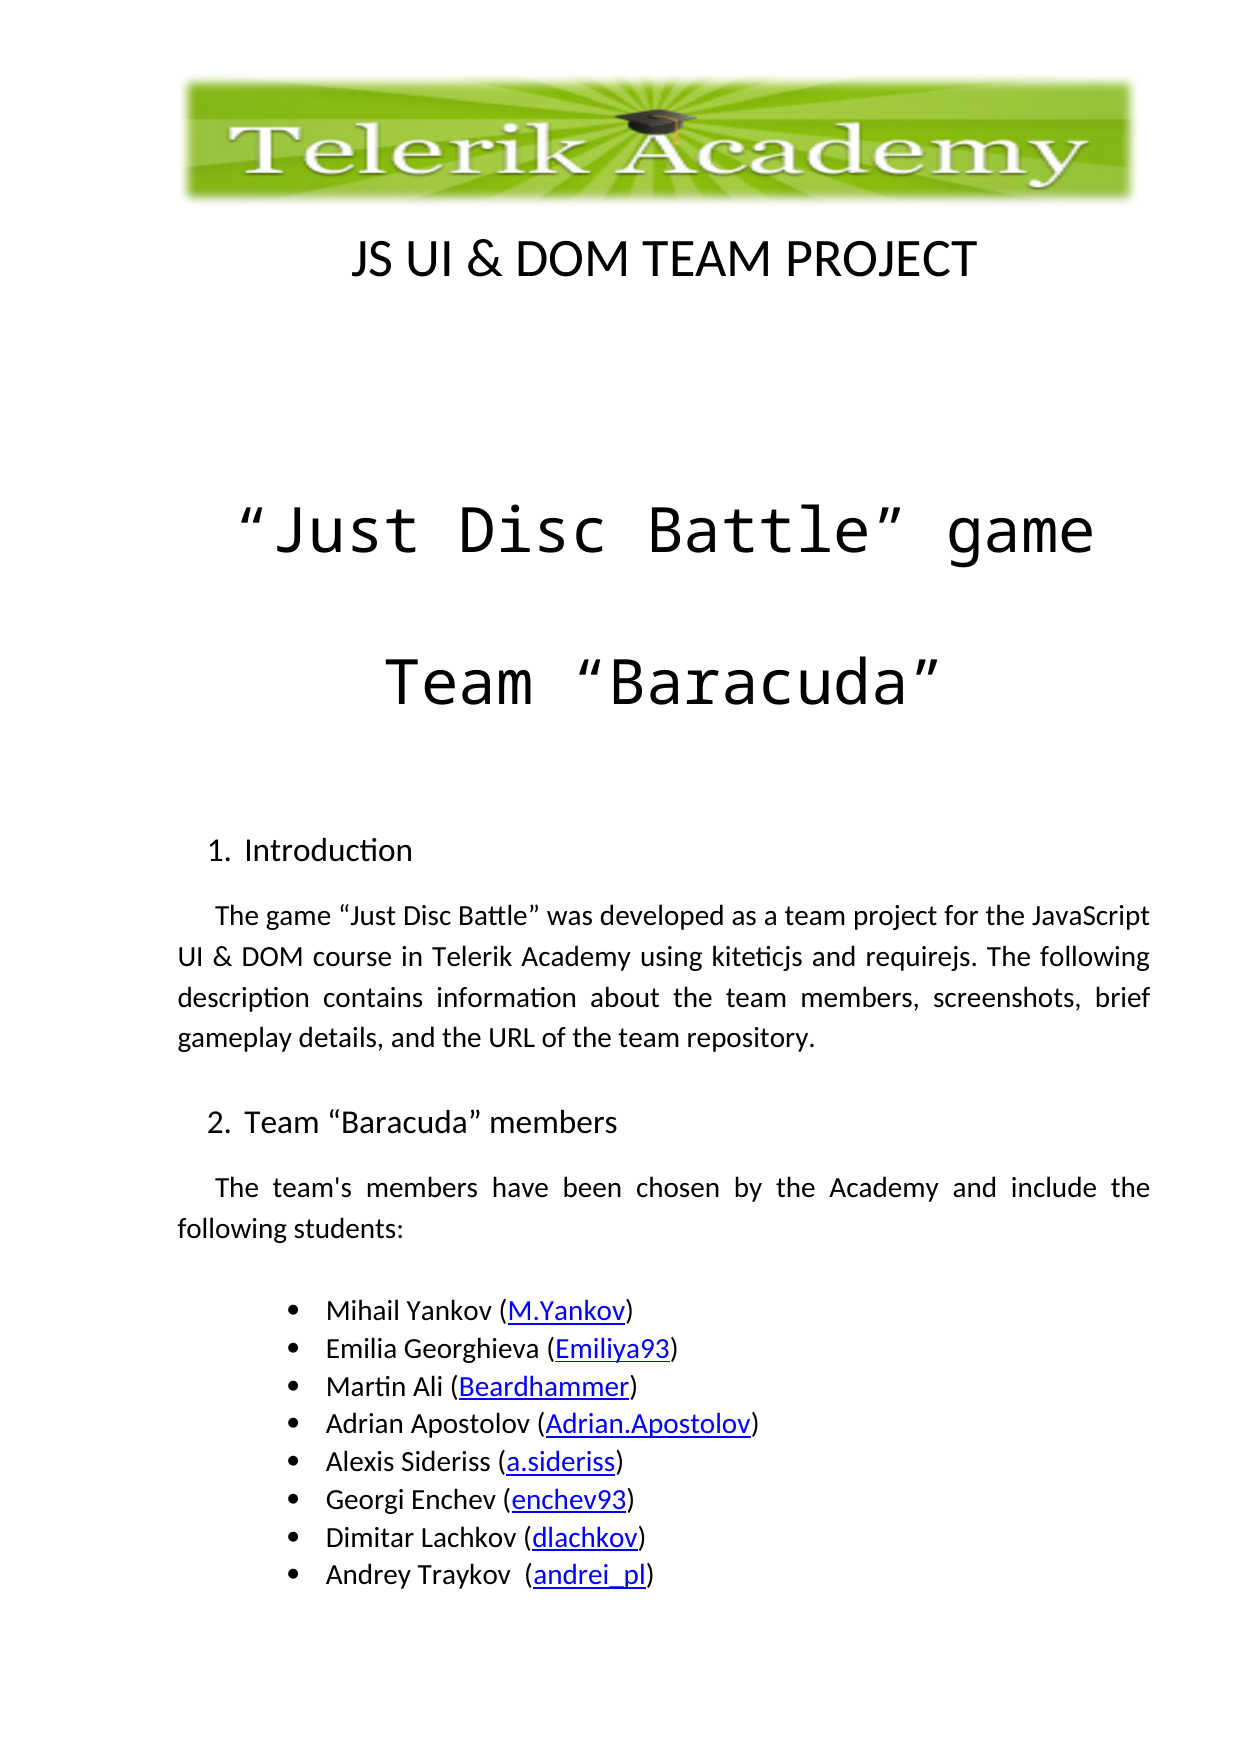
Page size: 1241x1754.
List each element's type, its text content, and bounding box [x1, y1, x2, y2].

list Alexis Sideriss (a.sideriss) [288, 1443, 1152, 1479]
list Georgi Enchev (enchev93) [288, 1481, 1152, 1517]
text Team “Baracuda” [177, 638, 1152, 723]
list Adrian Apostolov (Adrian.Apostolov) [288, 1406, 1152, 1441]
list Andrey Traykov (andrei_pl) [288, 1556, 1152, 1592]
text The game “Just Disc Battle” was developed as a team project for the JavaScript UI & DOM course in Telerik Academy using kiteticjs and requirejs. The following description contains information about the team members, screenshots, brief gameplay details, and the URL of the team repository. [177, 897, 1152, 1055]
subtitle Team “Baracuda” members [207, 1101, 1152, 1142]
subtitle Introduction [207, 829, 1152, 869]
list Martin Ali (Beardhammer) [288, 1368, 1152, 1403]
picture [194, 90, 1123, 190]
list Mihail Yankov (M.Yankov) [288, 1292, 1152, 1328]
text The team's members have been chosen by the Academy and include the following students: [177, 1169, 1152, 1246]
list Dimitar Lachkov (dlachkov) [288, 1519, 1152, 1554]
text “Just Disc Battle” game [177, 485, 1152, 571]
list Emilia Georghieva (Emiliya93) [288, 1330, 1152, 1366]
